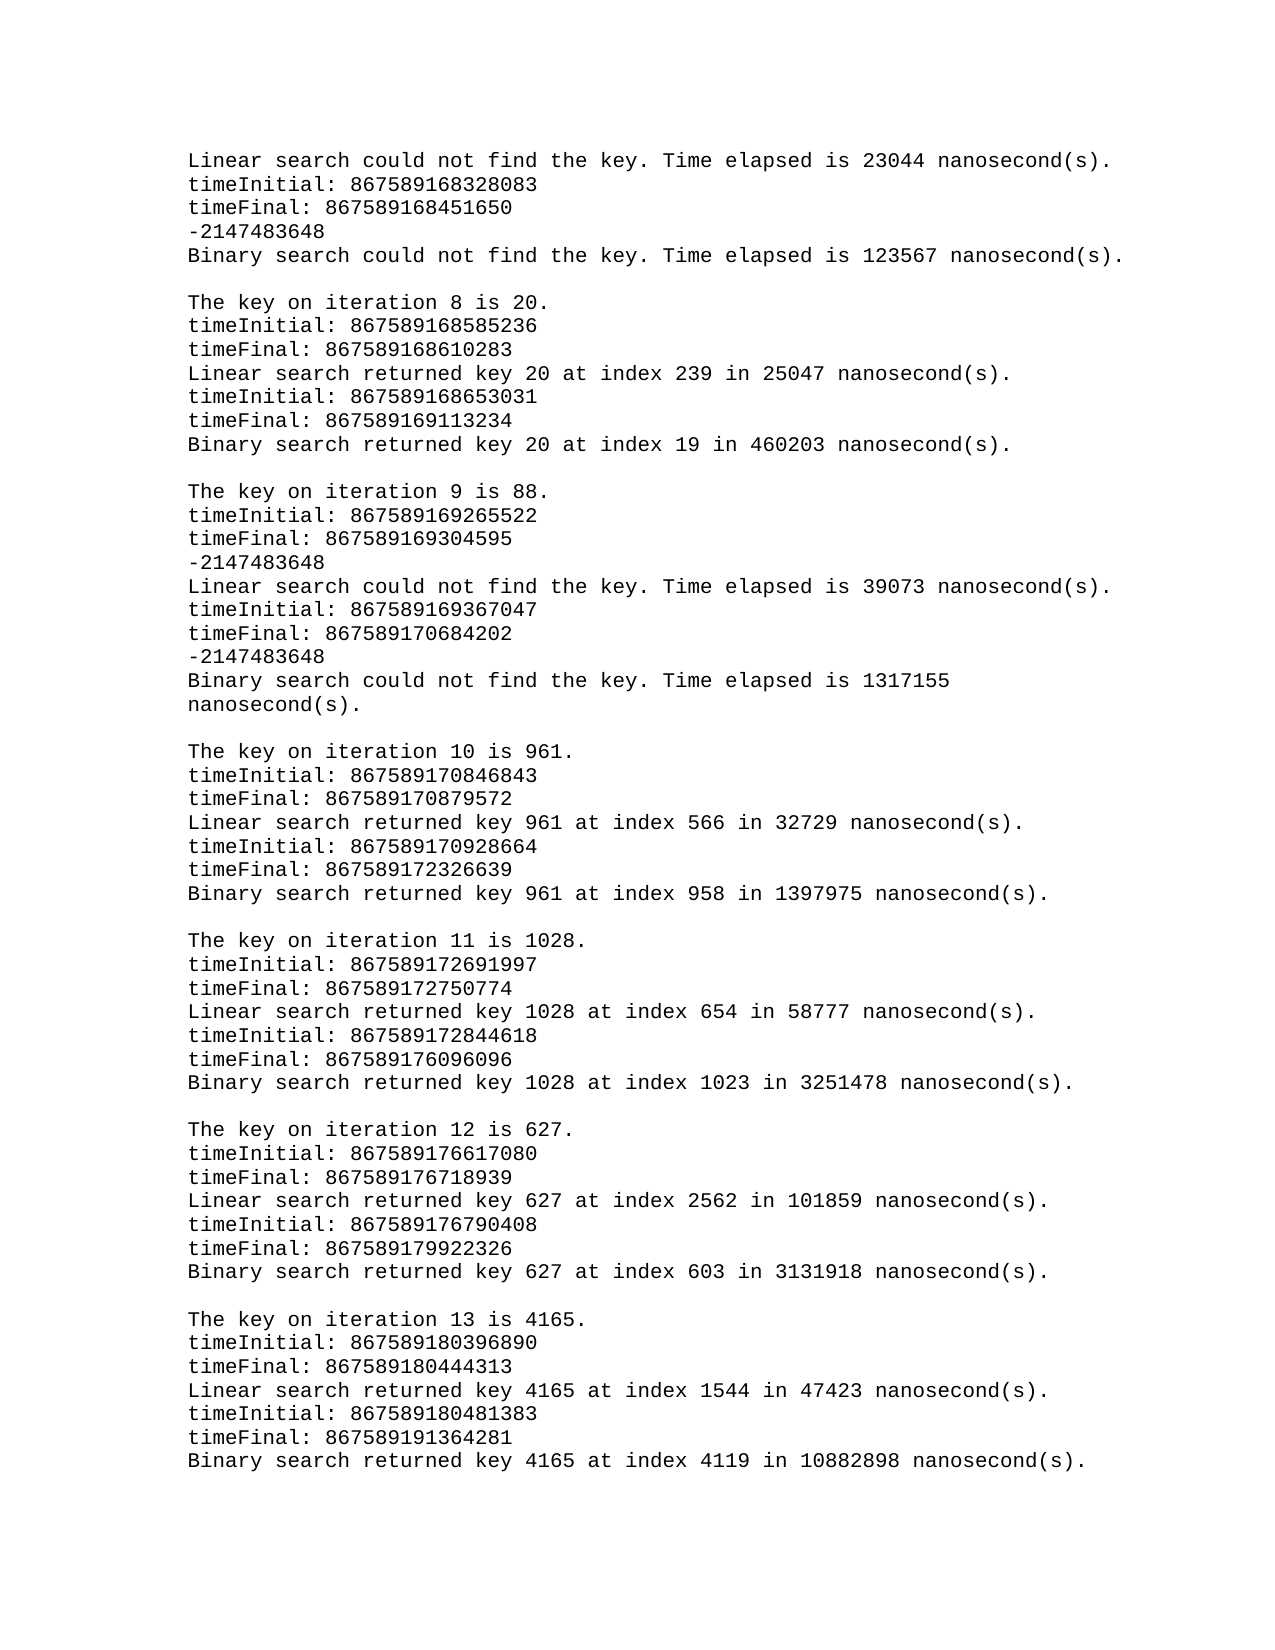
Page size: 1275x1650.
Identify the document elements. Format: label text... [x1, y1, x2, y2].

text Linear search could not find the key. Time elapsed is 39073 nanosecond(s). [187, 576, 1125, 599]
text timeFinal: 867589170879572 [187, 788, 1125, 812]
text timeFinal: 867589168610283 [187, 339, 1125, 363]
text Linear search could not find the key. Time elapsed is 23044 nanosecond(s). [187, 150, 1125, 174]
text Binary search returned key 20 at index 19 in 460203 nanosecond(s). [187, 434, 1125, 457]
text timeFinal: 867589191364281 [187, 1427, 1125, 1451]
text timeFinal: 867589180444313 [187, 1356, 1125, 1379]
text The key on iteration 8 is 20. [187, 292, 1125, 316]
text timeFinal: 867589176718939 [187, 1167, 1125, 1190]
text timeInitial: 867589176617080 [187, 1143, 1125, 1167]
text Linear search returned key 20 at index 239 in 25047 nanosecond(s). [187, 363, 1125, 386]
text timeFinal: 867589179922326 [187, 1238, 1125, 1261]
text Binary search returned key 961 at index 958 in 1397975 nanosecond(s). [187, 883, 1125, 907]
text Linear search returned key 4165 at index 1544 in 47423 nanosecond(s). [187, 1379, 1125, 1403]
text Binary search could not find the key. Time elapsed is 1317155 nanosecond(s). [187, 670, 1125, 717]
text timeInitial: 867589169367047 [187, 599, 1125, 623]
text timeInitial: 867589170928664 [187, 836, 1125, 859]
text The key on iteration 10 is 961. [187, 741, 1125, 765]
text -2147483648 [187, 647, 1125, 670]
text timeFinal: 867589169113234 [187, 410, 1125, 434]
text timeInitial: 867589172844618 [187, 1025, 1125, 1048]
text timeInitial: 867589172691997 [187, 954, 1125, 978]
text Linear search returned key 627 at index 2562 in 101859 nanosecond(s). [187, 1190, 1125, 1214]
text The key on iteration 12 is 627. [187, 1119, 1125, 1143]
text -2147483648 [187, 552, 1125, 576]
text timeInitial: 867589168653031 [187, 386, 1125, 410]
text timeInitial: 867589180481383 [187, 1403, 1125, 1427]
text timeInitial: 867589168328083 [187, 174, 1125, 197]
text -2147483648 [187, 221, 1125, 244]
text The key on iteration 9 is 88. [187, 481, 1125, 505]
text timeFinal: 867589168451650 [187, 197, 1125, 221]
text Linear search returned key 961 at index 566 in 32729 nanosecond(s). [187, 812, 1125, 836]
text The key on iteration 11 is 1028. [187, 930, 1125, 954]
text timeFinal: 867589170684202 [187, 623, 1125, 647]
text timeFinal: 867589169304595 [187, 528, 1125, 552]
text timeInitial: 867589180396890 [187, 1332, 1125, 1356]
text timeInitial: 867589168585236 [187, 316, 1125, 339]
text The key on iteration 13 is 4165. [187, 1309, 1125, 1332]
text timeFinal: 867589176096096 [187, 1048, 1125, 1072]
text timeFinal: 867589172326639 [187, 859, 1125, 883]
text timeFinal: 867589172750774 [187, 978, 1125, 1001]
text timeInitial: 867589169265522 [187, 505, 1125, 528]
text Binary search returned key 1028 at index 1023 in 3251478 nanosecond(s). [187, 1072, 1125, 1096]
text Linear search returned key 1028 at index 654 in 58777 nanosecond(s). [187, 1001, 1125, 1025]
text timeInitial: 867589170846843 [187, 765, 1125, 788]
text Binary search returned key 627 at index 603 in 3131918 nanosecond(s). [187, 1261, 1125, 1285]
text Binary search returned key 4165 at index 4119 in 10882898 nanosecond(s). [187, 1451, 1125, 1474]
text Binary search could not find the key. Time elapsed is 123567 nanosecond(s). [187, 244, 1125, 268]
text timeInitial: 867589176790408 [187, 1214, 1125, 1238]
